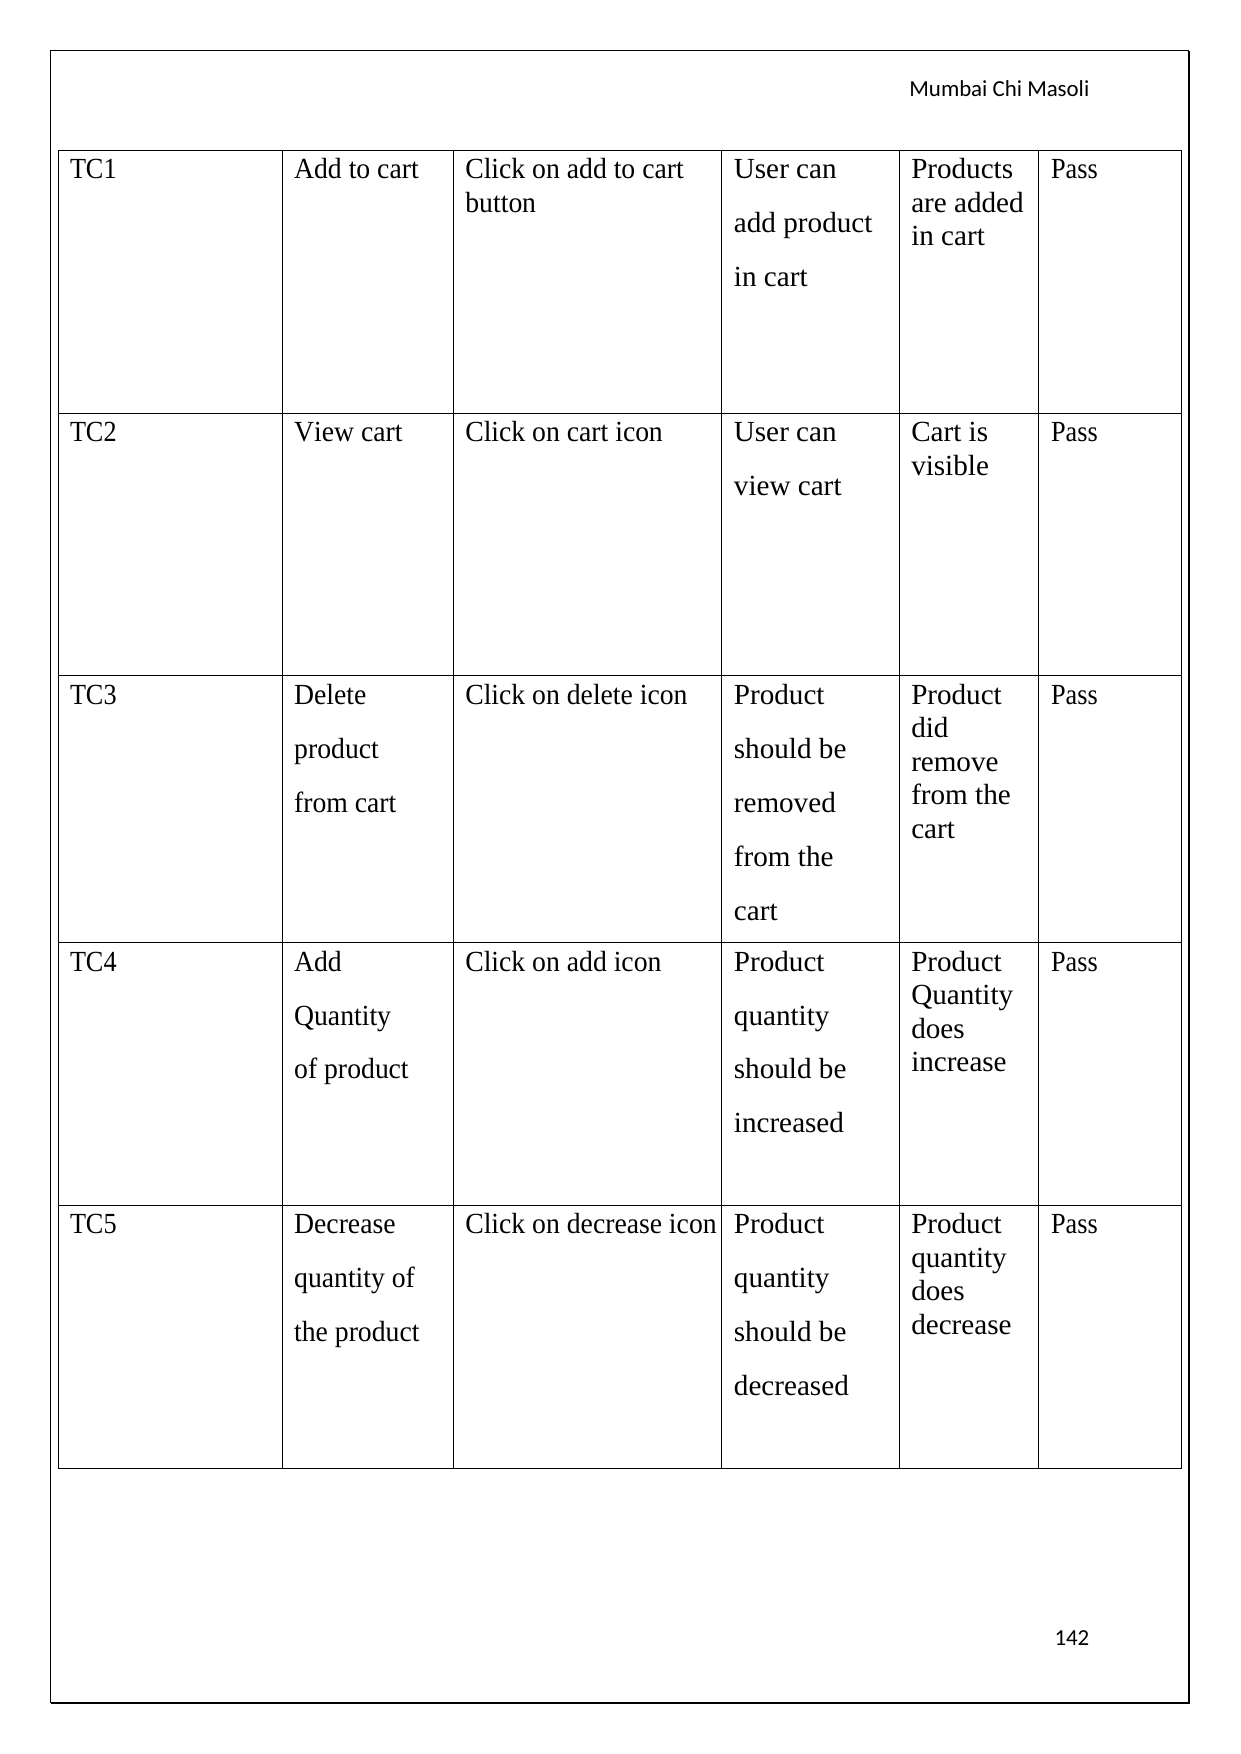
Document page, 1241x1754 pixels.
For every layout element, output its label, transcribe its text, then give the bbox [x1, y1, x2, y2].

table_cell User can add product in cart [722, 151, 899, 413]
table_cell User can view cart [722, 414, 899, 675]
table_cell Delete product from cart [283, 676, 453, 942]
table_cell Pass [1039, 414, 1181, 675]
table_cell Product Quantity does increase [900, 943, 1038, 1205]
table_cell Click on delete icon [454, 676, 721, 942]
table_cell Product quantity does decrease [900, 1206, 1038, 1468]
table_cell TC5 [59, 1206, 282, 1468]
table_cell Click on add to cart button [454, 151, 721, 413]
table_cell Product should be removed from the cart [722, 676, 899, 942]
table_cell TC4 [59, 943, 282, 1205]
table_cell Product quantity should be decreased [722, 1206, 899, 1468]
table_cell Click on decrease icon [454, 1206, 721, 1468]
table_cell Decrease quantity of the product [283, 1206, 453, 1468]
table_cell Add to cart [283, 151, 453, 413]
table_cell Pass [1039, 1206, 1181, 1468]
table_cell Products are added in cart [900, 151, 1038, 413]
table_cell Product quantity should be increased [722, 943, 899, 1205]
table_cell Pass [1039, 676, 1181, 942]
table_cell Click on cart icon [454, 414, 721, 675]
table_cell TC3 [59, 676, 282, 942]
table_cell Add Quantity of product [283, 943, 453, 1205]
table_cell Click on add icon [454, 943, 721, 1205]
table_cell Product did remove from the cart [900, 676, 1038, 942]
table_cell View cart [283, 414, 453, 675]
table_cell Cart is visible [900, 414, 1038, 675]
table_cell TC1 [59, 151, 282, 413]
table_cell Pass [1039, 943, 1181, 1205]
table_cell TC2 [59, 414, 282, 675]
table_cell Pass [1039, 151, 1181, 413]
